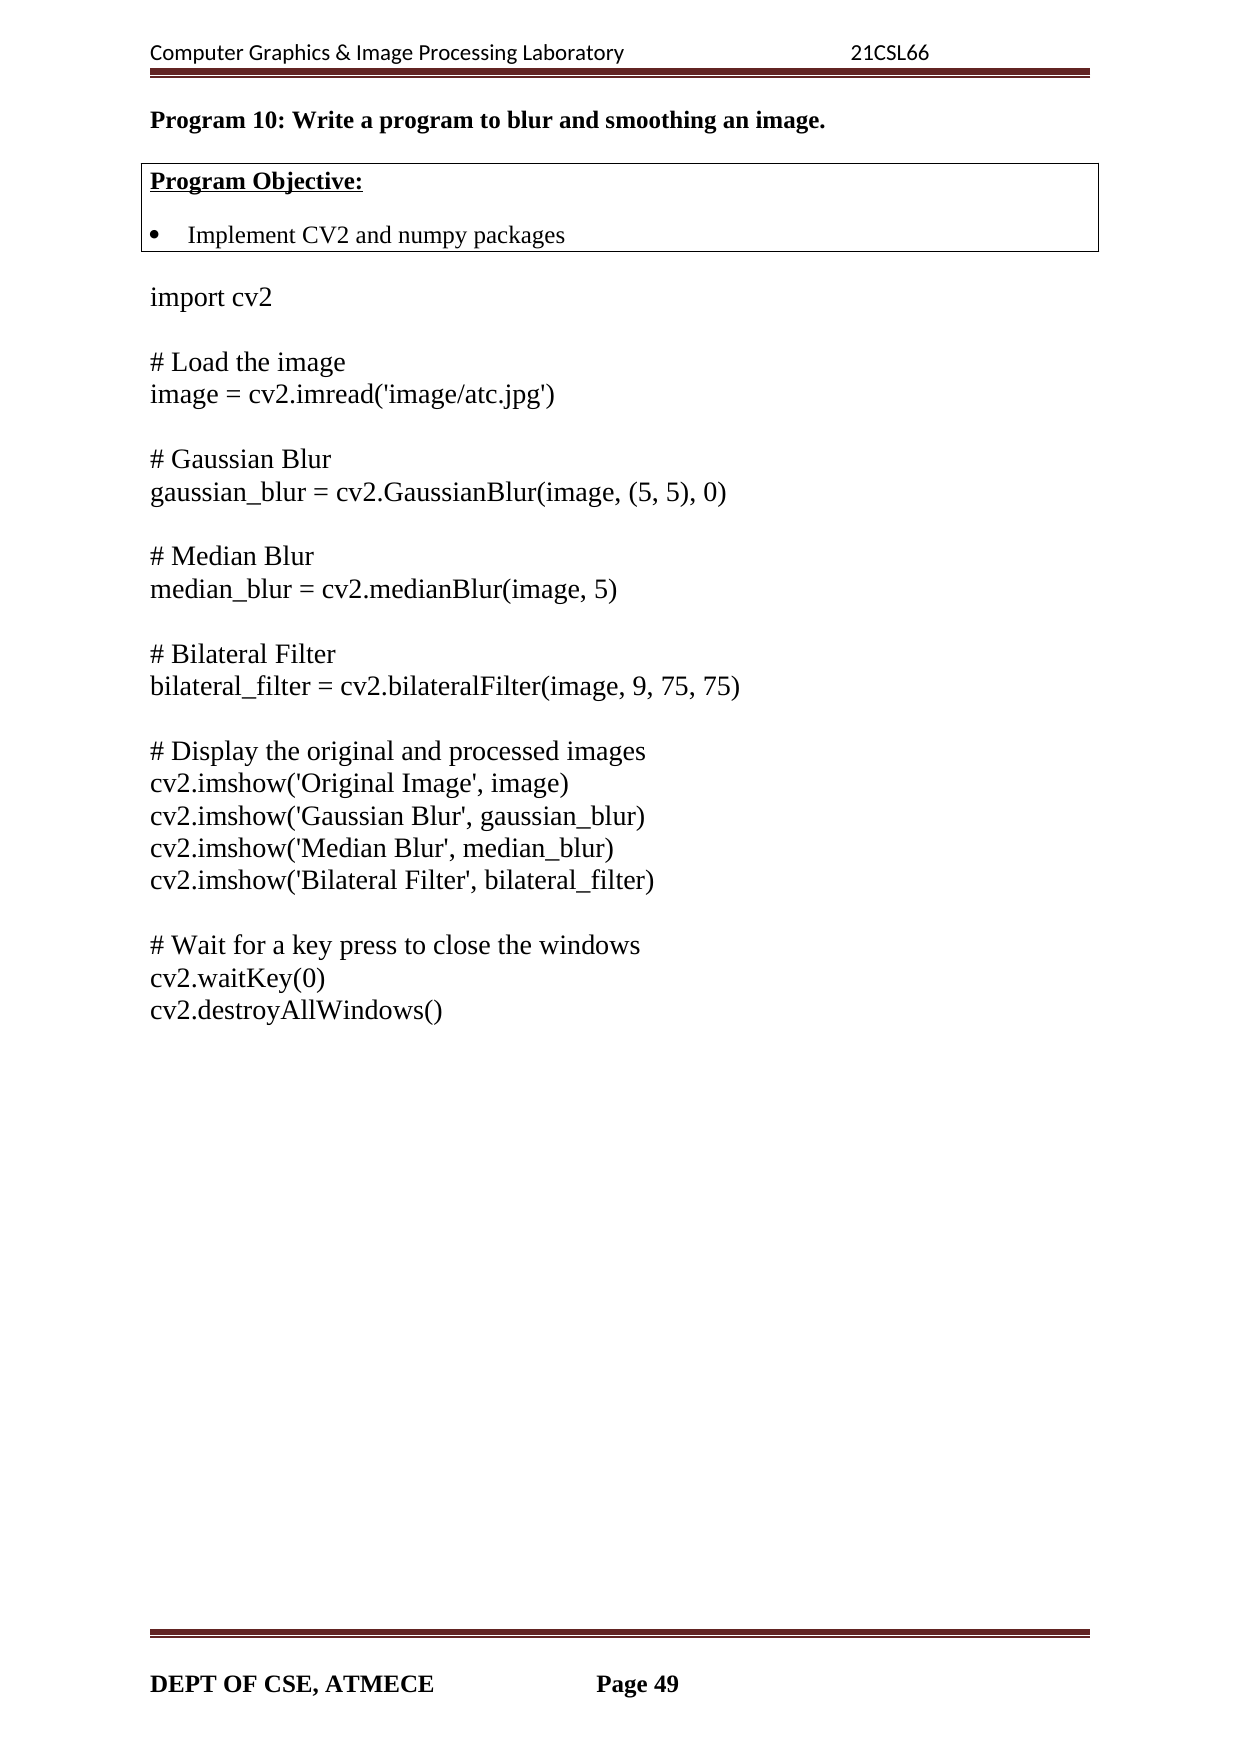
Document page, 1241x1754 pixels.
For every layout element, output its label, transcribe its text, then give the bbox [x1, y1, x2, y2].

text cv2.waitKey(0) [150, 961, 1090, 993]
text cv2.imshow('Original Image', image) [150, 766, 1090, 799]
text gaussian_blur = cv2.GaussianBlur(image, (5, 5), 0) [150, 475, 1090, 507]
text cv2.destroyAllWindows() [150, 993, 1090, 1025]
text # Load the image [150, 345, 1090, 377]
list Implement CV2 and numpy packages [142, 217, 1098, 251]
text cv2.imshow('Bilateral Filter', bilateral_filter) [150, 863, 1090, 896]
text image = cv2.imread('image/atc.jpg') [150, 377, 1090, 410]
text Program Objective: [142, 164, 1098, 194]
text # Display the original and processed images [150, 734, 1090, 766]
text median_blur = cv2.medianBlur(image, 5) [150, 572, 1090, 604]
text import cv2 [150, 280, 1090, 313]
text cv2.imshow('Gaussian Blur', gaussian_blur) [150, 799, 1090, 831]
text Program 10: Write a program to blur and smoothing an image. [150, 106, 1090, 134]
text # Bilateral Filter [150, 637, 1090, 669]
text cv2.imshow('Median Blur', median_blur) [150, 831, 1090, 863]
text # Gaussian Blur [150, 442, 1090, 475]
text bilateral_filter = cv2.bilateralFilter(image, 9, 75, 75) [150, 669, 1090, 701]
text # Median Blur [150, 539, 1090, 572]
text # Wait for a key press to close the windows [150, 928, 1090, 961]
